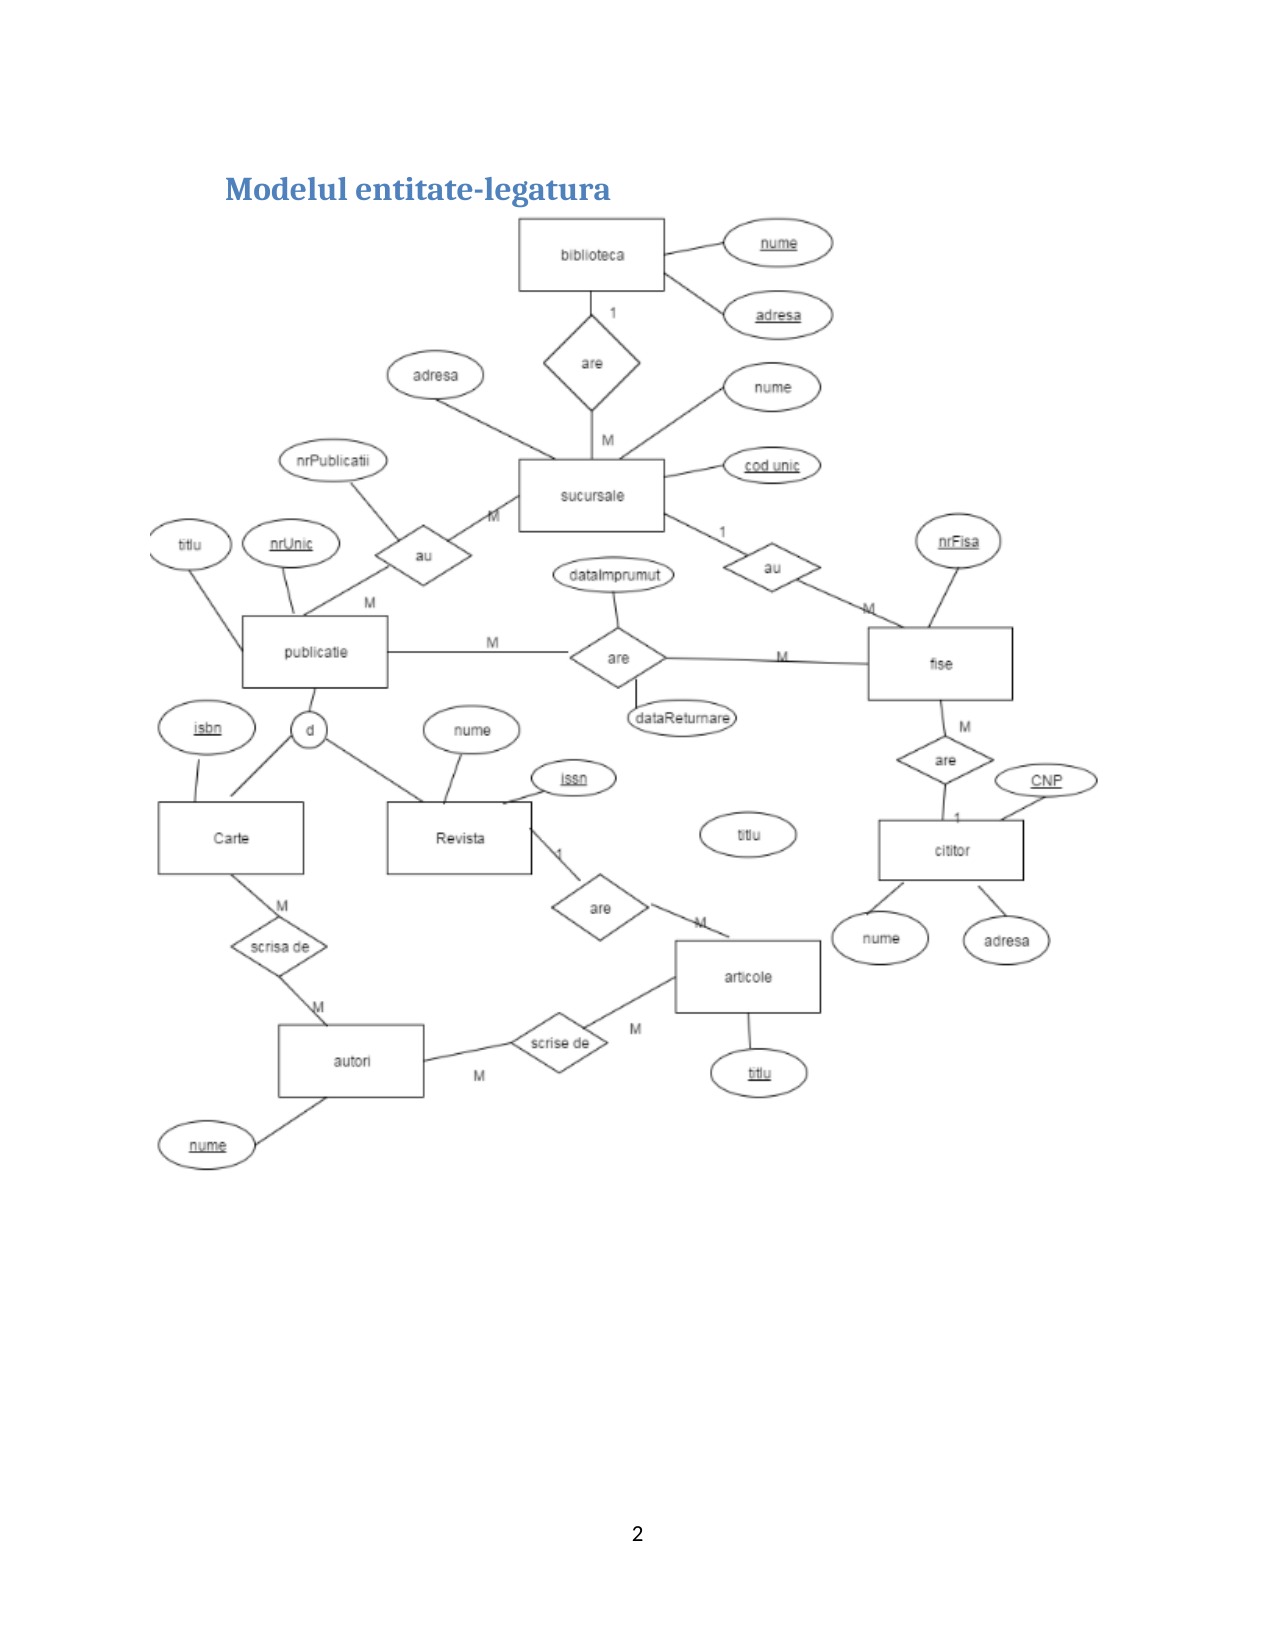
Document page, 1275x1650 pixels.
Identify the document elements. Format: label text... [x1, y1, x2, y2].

picture [150, 215, 1125, 1175]
subtitle Modelul entitate-legatura [150, 171, 1125, 209]
